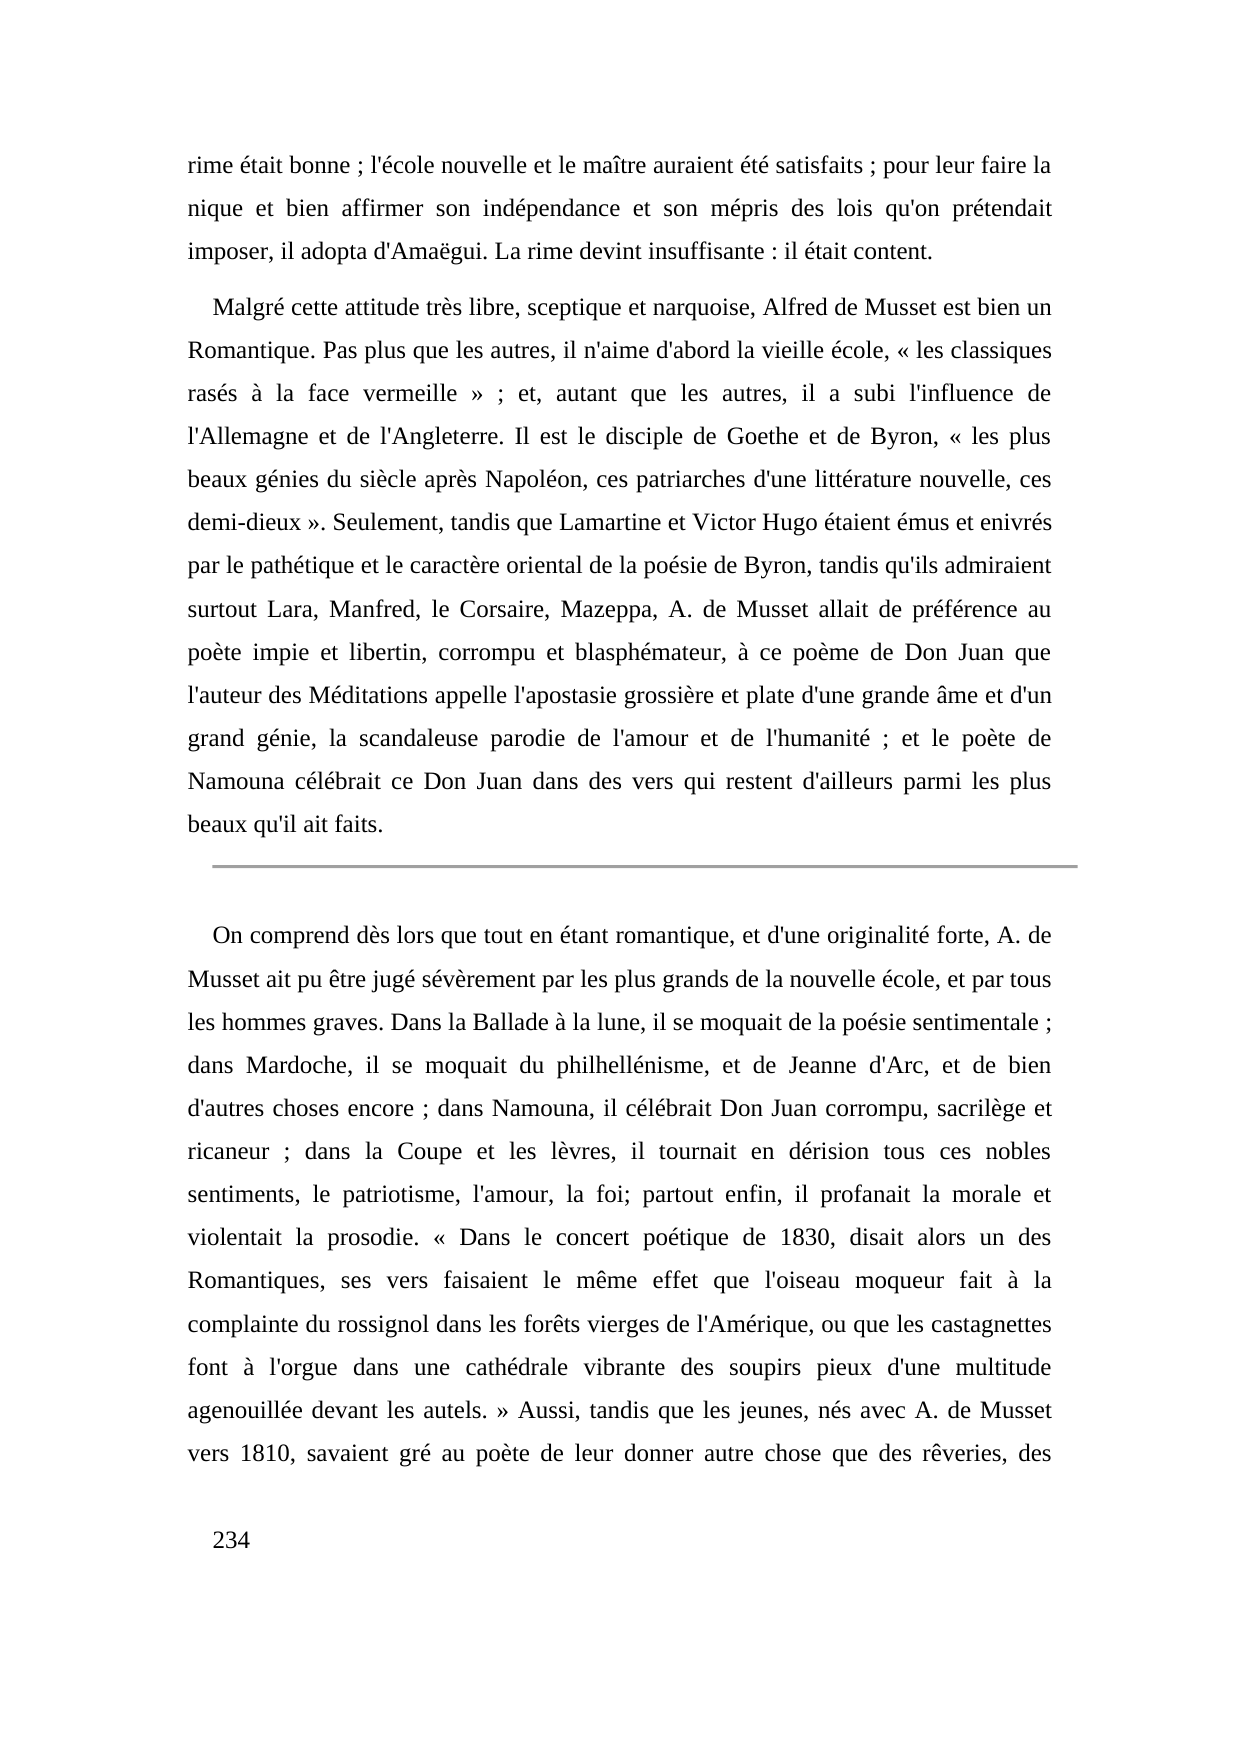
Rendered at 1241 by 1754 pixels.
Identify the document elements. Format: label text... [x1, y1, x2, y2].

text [187, 150, 1053, 265]
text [187, 921, 1053, 1467]
text Malgré cette attitude très libre, sceptique et narquoise, Alfred de Musset est bien un Romantique. Pas plus que les autres, il n'aime d'abord la vieille école, « les classiques rasés à la face vermeille » ; et, autant que les autres, il a subi l'influence de l'Allemagne et de l'Angleterre. Il est le disciple de Goethe et de Byron, « les plus beaux génies du siècle après Napoléon, ces patriarches d'une littérature nouvelle, ces demi-dieux ». Seulement, tandis que Lamartine et Victor Hugo étaient émus et enivrés par le pathétique et le caractère oriental de la poésie de Byron, tandis qu'ils admiraient surtout Lara, Manfred, le Corsaire, Mazeppa, A. de Musset allait de préférence au poète impie et libertin, corrompu et blasphémateur, à ce poème de Don Juan que l'auteur des Méditations appelle l'apostasie grossière et plate d'une grande âme et d'un grand génie, la scandaleuse parodie de l'amour et de l'humanité ; et le poète de Namouna célébrait ce Don Juan dans des vers qui restent d'ailleurs parmi les plus beaux qu'il ait faits. [187, 292, 1053, 838]
